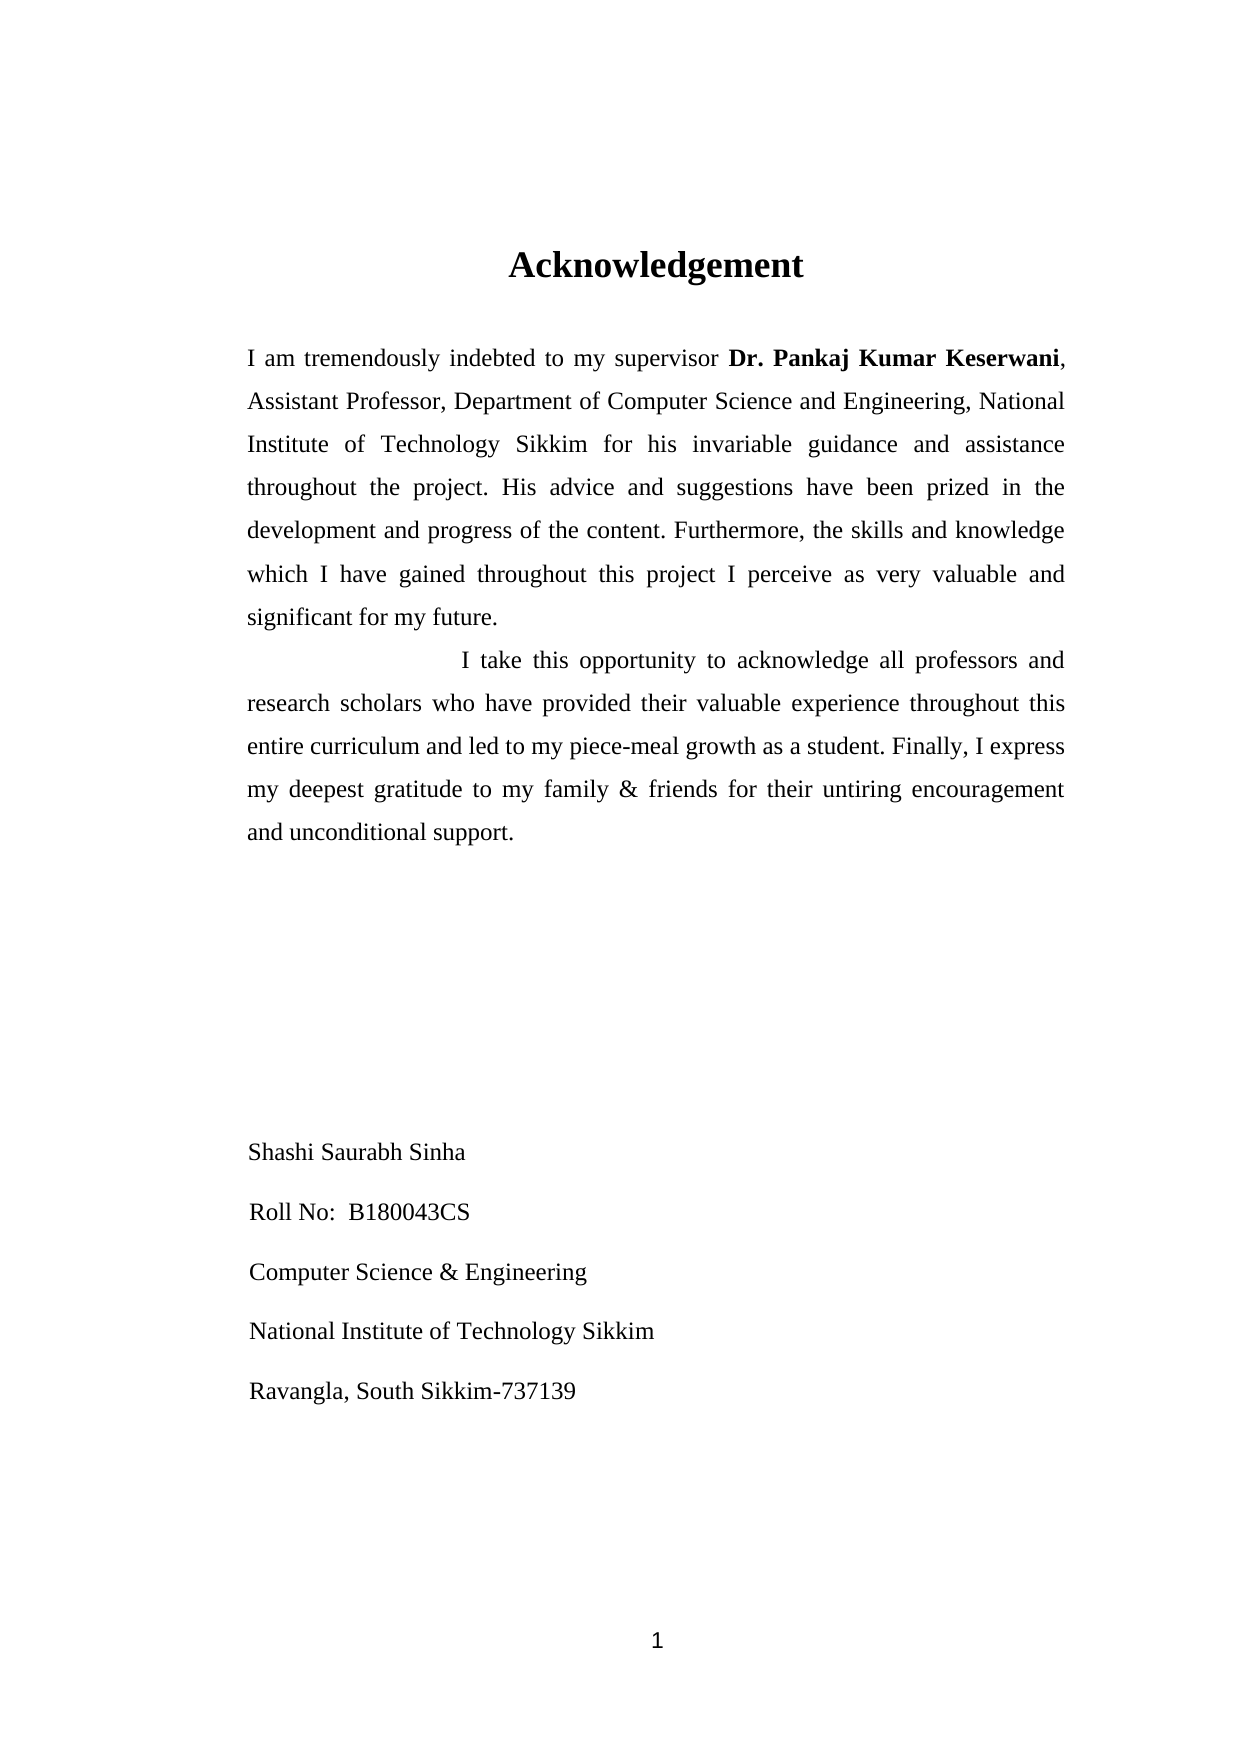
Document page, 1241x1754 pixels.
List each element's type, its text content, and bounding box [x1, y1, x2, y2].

text I am tremendously indebted to my supervisor Dr. Pankaj Kumar Keserwani, Assistant Professor, Department of Computer Science and Engineering, National Institute of Technology Sikkim for his invariable guidance and assistance throughout the project. His advice and suggestions have been prized in the development and progress of the content. Furthermore, the skills and knowledge which I have gained throughout this project I perceive as very valuable and significant for my future. [247, 343, 1066, 631]
text Roll No: B180043CS [249, 1197, 1078, 1226]
text Shashi Saurabh Sinha [236, 1137, 1078, 1166]
text Computer Science & Engineering [249, 1257, 1078, 1285]
text Ravangla, South Sikkim-737139 [249, 1376, 1078, 1405]
subtitle Acknowledgement [461, 242, 1057, 286]
text I take this opportunity to acknowledge all professors and research scholars who have provided their valuable experience throughout this entire curriculum and led to my piece-meal growth as a student. Finally, I express my deepest gratitude to my family & friends for their untiring encouragement and unconditional support. [247, 645, 1066, 846]
text National Institute of Technology Sikkim [249, 1316, 1078, 1345]
